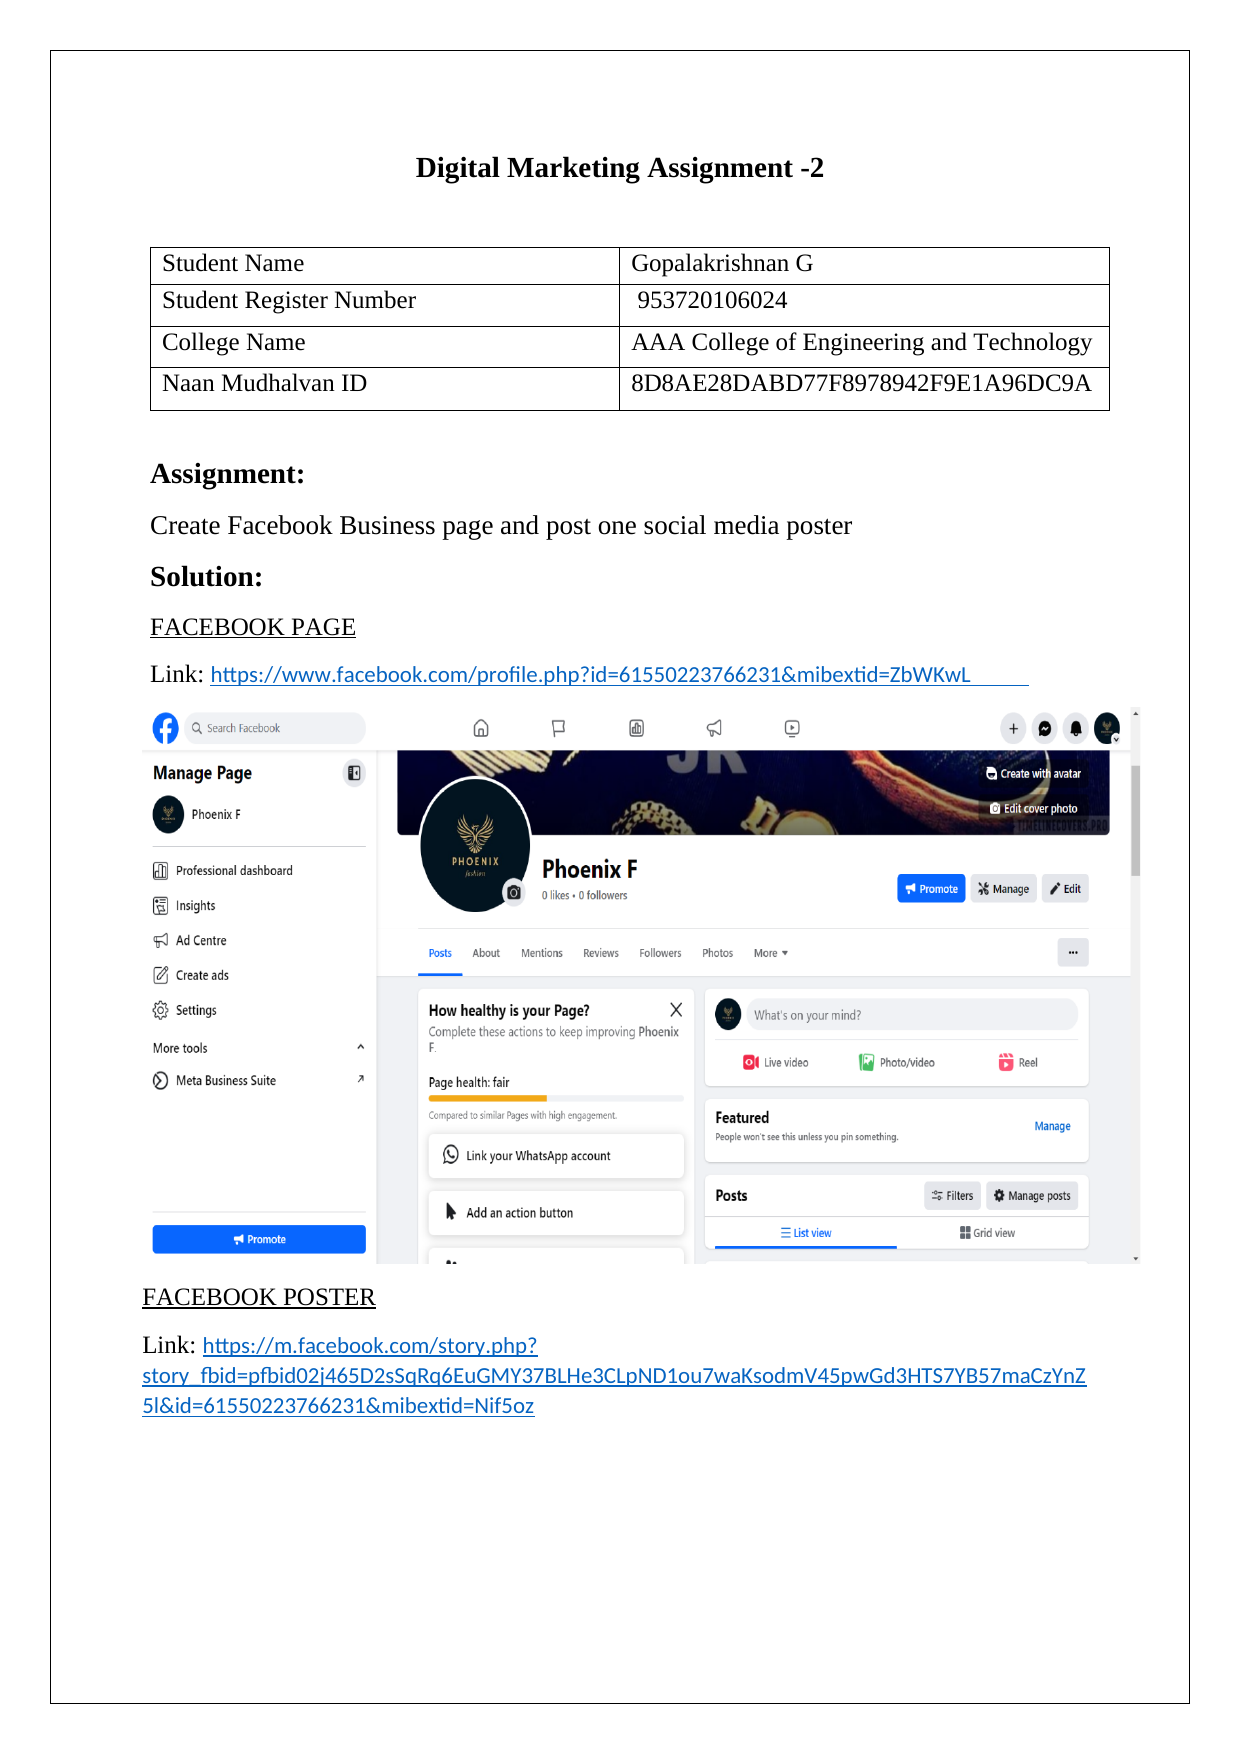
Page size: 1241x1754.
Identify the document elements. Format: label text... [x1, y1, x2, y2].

table_cell 953720106024 [620, 285, 1109, 326]
picture [142, 707, 1141, 1264]
text Assignment: [150, 456, 1090, 489]
text FACEBOOK POSTER [142, 1282, 1090, 1311]
table_cell College Name [151, 327, 619, 367]
table_cell Student Register Number [151, 285, 619, 326]
text Link: https://m.facebook.com/story.php?story_fbid=pfbid02j465D2sSqRq6EuGMY37BLHe3CLpND1ou7waKsodmV45pwGd3HTS7YB57maCzYnZ5l&id=61550223766231&mibextid=Nif5oz [142, 1330, 1090, 1419]
text Digital Marketing Assignment -2 [150, 150, 1090, 183]
text Create Facebook Business page and post one social media poster [150, 509, 1090, 540]
table_header Student Name [151, 248, 619, 284]
text Solution: [150, 559, 1090, 593]
table_cell Naan Mudhalvan ID [151, 368, 619, 410]
table_cell AAA College of Engineering and Technology [620, 327, 1109, 367]
text FACEBOOK PAGE [150, 612, 1090, 641]
text Link: https://www.facebook.com/profile.php?id=61550223766231&mibextid=ZbWKwL [150, 659, 1090, 689]
table_cell 8D8AE28DABD77F8978942F9E1A96DC9A [620, 368, 1109, 410]
table_header Gopalakrishnan G [620, 248, 1109, 284]
